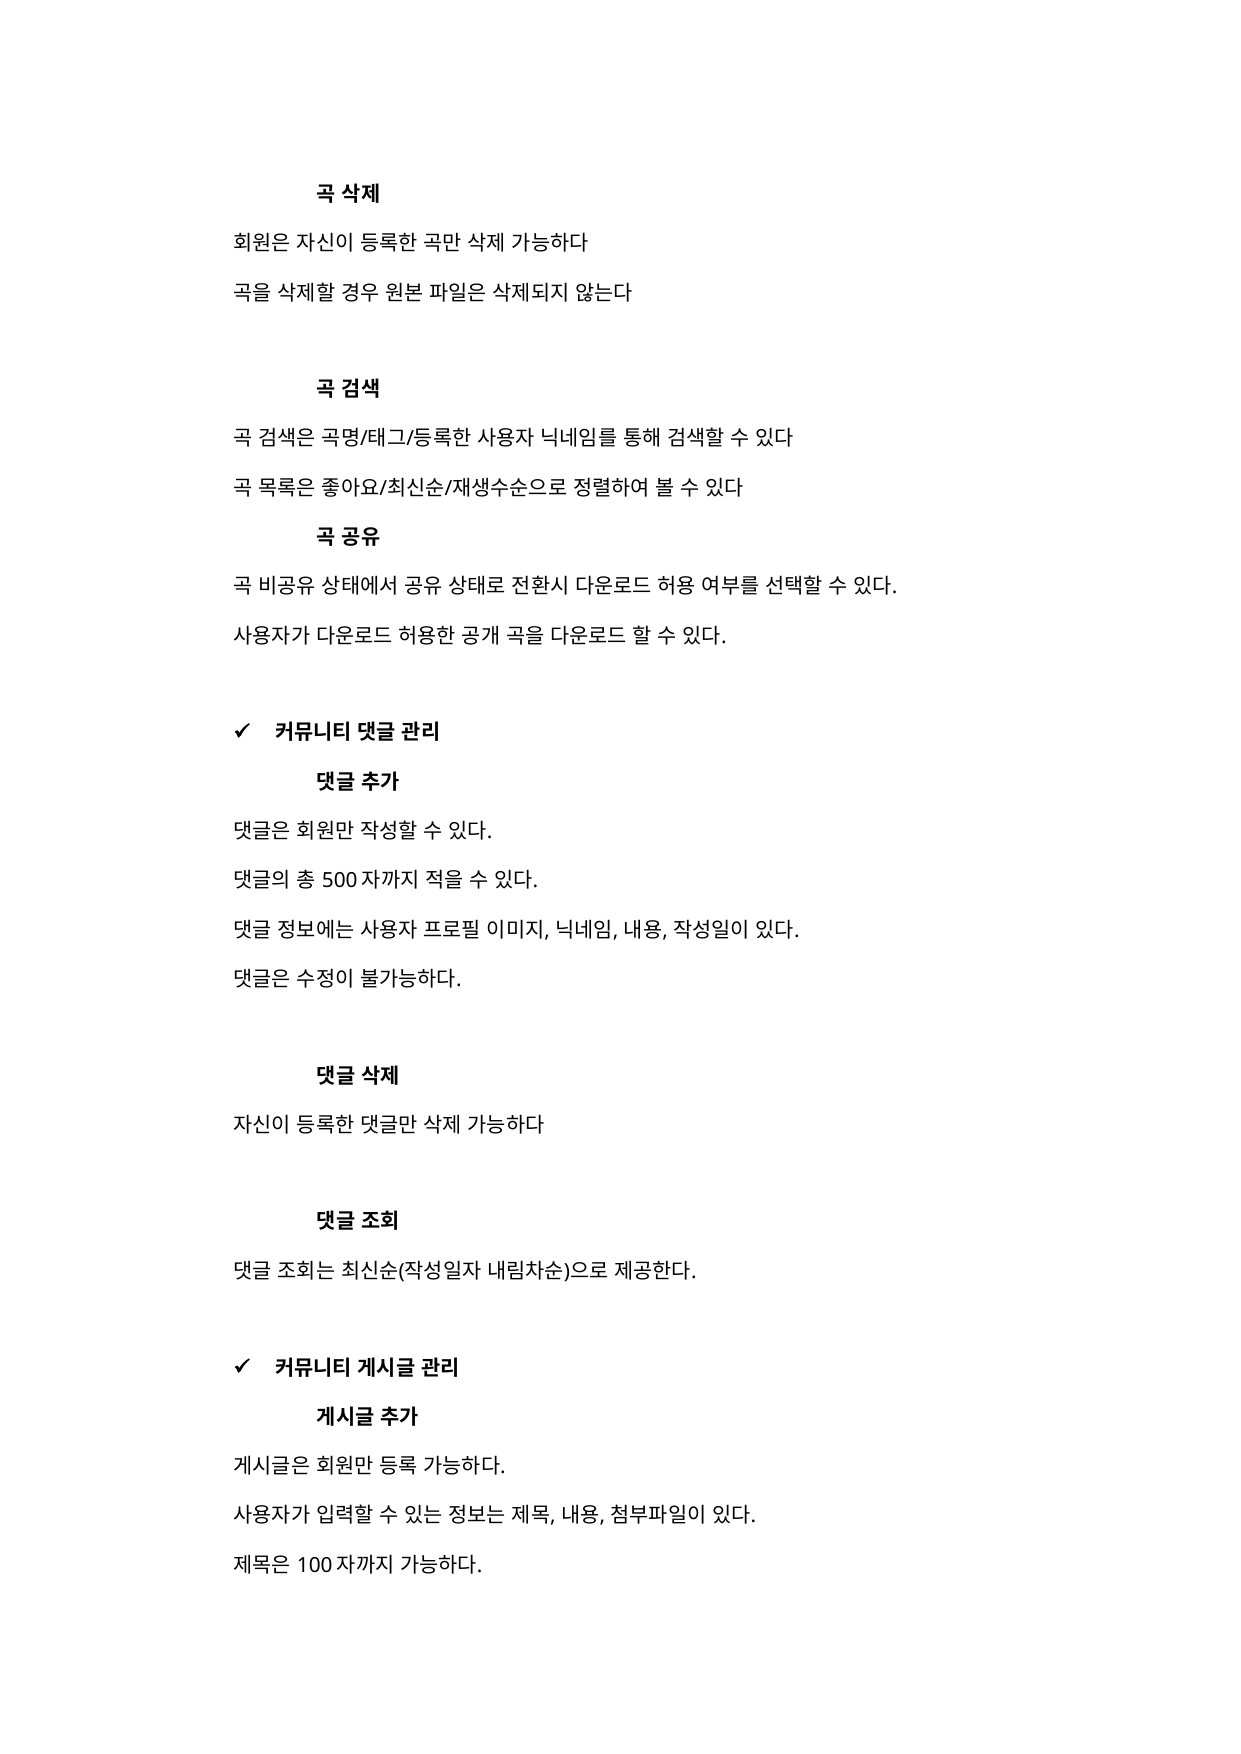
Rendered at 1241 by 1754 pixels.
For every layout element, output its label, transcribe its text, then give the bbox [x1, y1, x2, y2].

list 사용자가 다운로드 허용한 공개 곡을 다운로드 할 수 있다. [233, 619, 1090, 649]
text 댓글은 수정이 불가능하다. [150, 962, 1090, 993]
text 회원은 자신이 등록한 곡만 삭제 가능하다 [150, 226, 1090, 257]
text 게시글은 회원만 등록 가능하다. [150, 1449, 1090, 1479]
text 게시글 추가 [150, 1400, 1090, 1430]
list 곡 검색 [278, 372, 1090, 402]
text 댓글 정보에는 사용자 프로필 이미지, 닉네임, 내용, 작성일이 있다. [150, 913, 1090, 943]
text 댓글의 총 500자까지 적을 수 있다. [150, 863, 1090, 894]
text 댓글 조회는 최신순(작성일자 내림차순)으로 제공한다. [150, 1254, 1090, 1284]
text 댓글 추가 [150, 765, 1090, 795]
list 곡 목록은 좋아요/최신순/재생수순으로 정렬하여 볼 수 있다 [233, 471, 1090, 501]
list 곡 비공유 상태에서 공유 상태로 전환시 다운로드 허용 여부를 선택할 수 있다. [233, 569, 1090, 600]
list 커뮤니티 댓글 관리 [233, 716, 1090, 746]
text 자신이 등록한 댓글만 삭제 가능하다 [150, 1108, 1090, 1138]
list 커뮤니티 게시글 관리 [233, 1351, 1090, 1381]
text 곡 공유 [233, 520, 1090, 551]
text 댓글은 회원만 작성할 수 있다. [150, 814, 1090, 844]
text 제목은 100자까지 가능하다. [150, 1548, 1090, 1578]
text 댓글 삭제 [150, 1059, 1090, 1089]
list 곡 검색은 곡명/태그/등록한 사용자 닉네임를 통해 검색할 수 있다 [233, 422, 1090, 452]
text 곡 삭제 [150, 177, 1090, 207]
text 댓글 조회 [150, 1205, 1090, 1235]
text 사용자가 입력할 수 있는 정보는 제목, 내용, 첨부파일이 있다. [150, 1499, 1090, 1529]
text 곡을 삭제할 경우 원본 파일은 삭제되지 않는다 [150, 276, 1090, 306]
